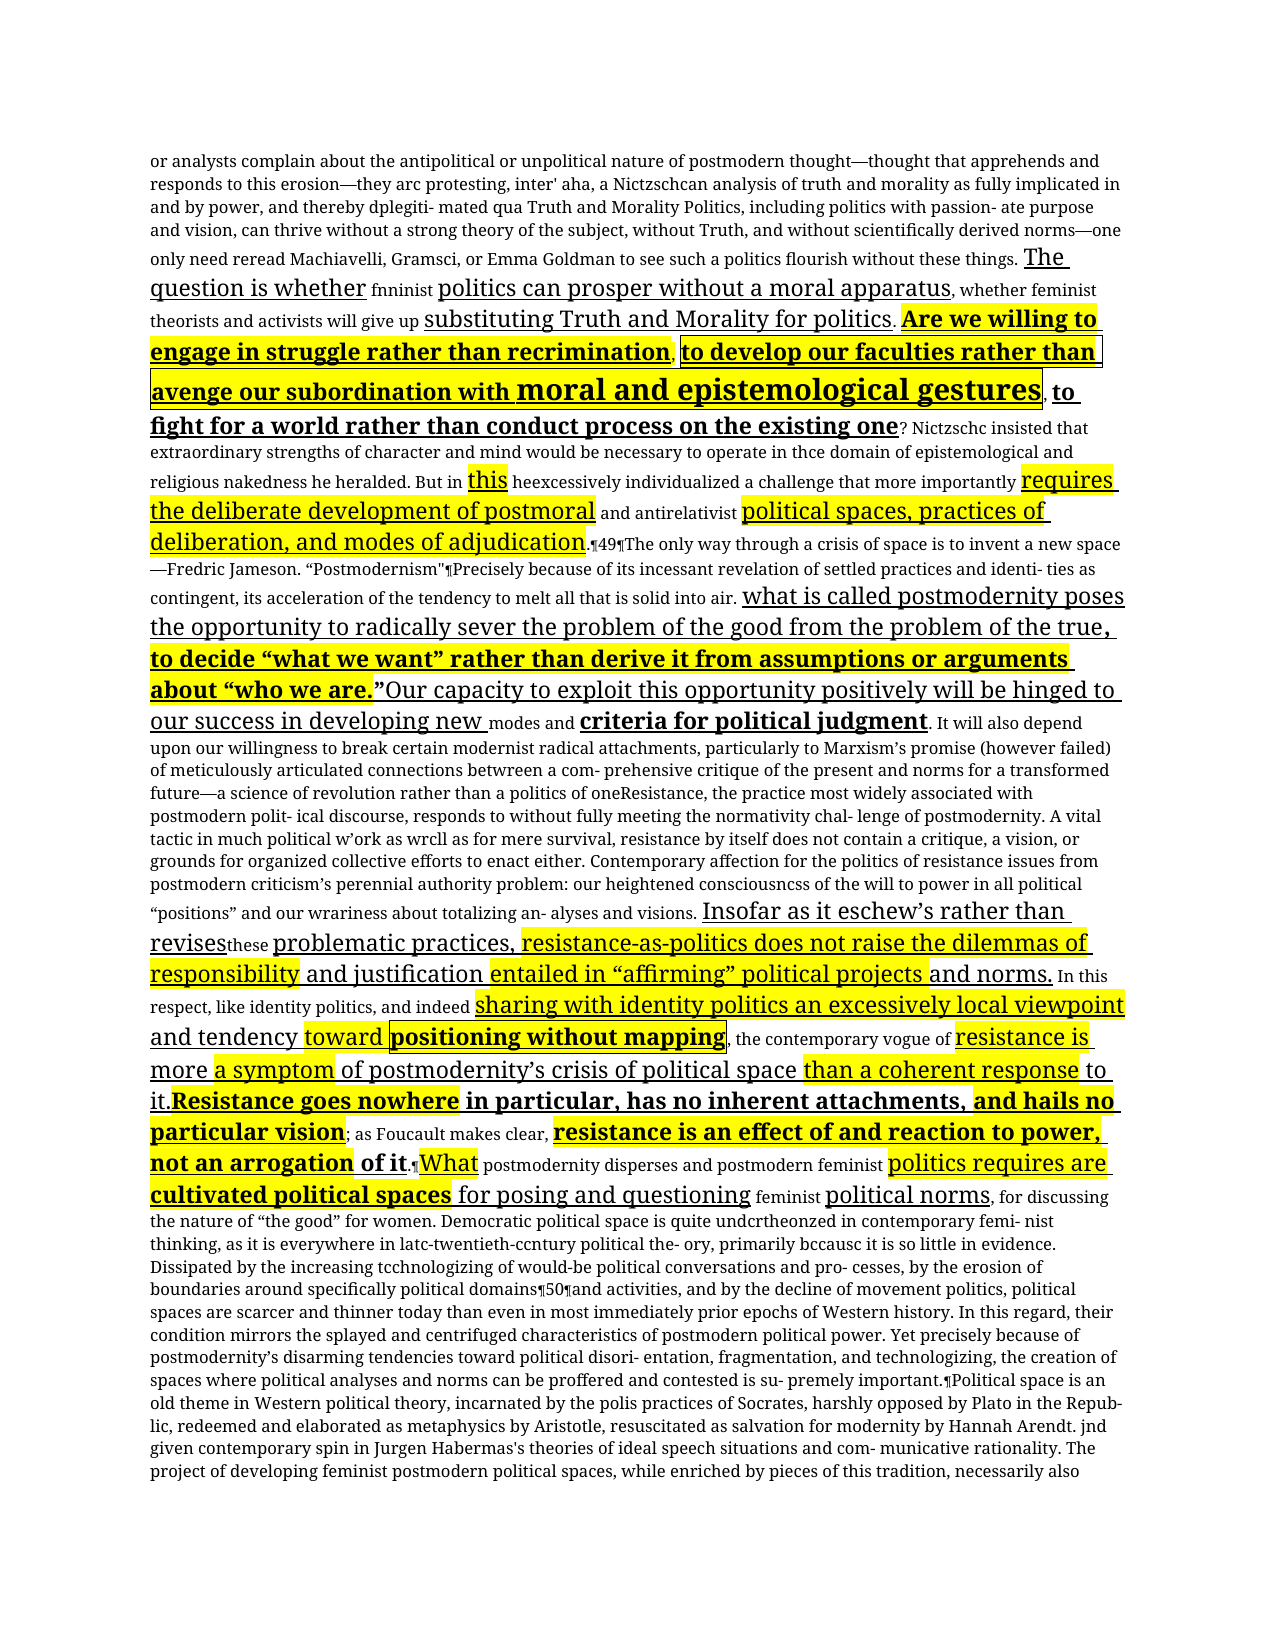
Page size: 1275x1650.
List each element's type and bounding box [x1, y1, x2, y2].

text [150, 150, 1125, 989]
text [150, 1020, 1125, 1482]
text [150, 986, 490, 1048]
